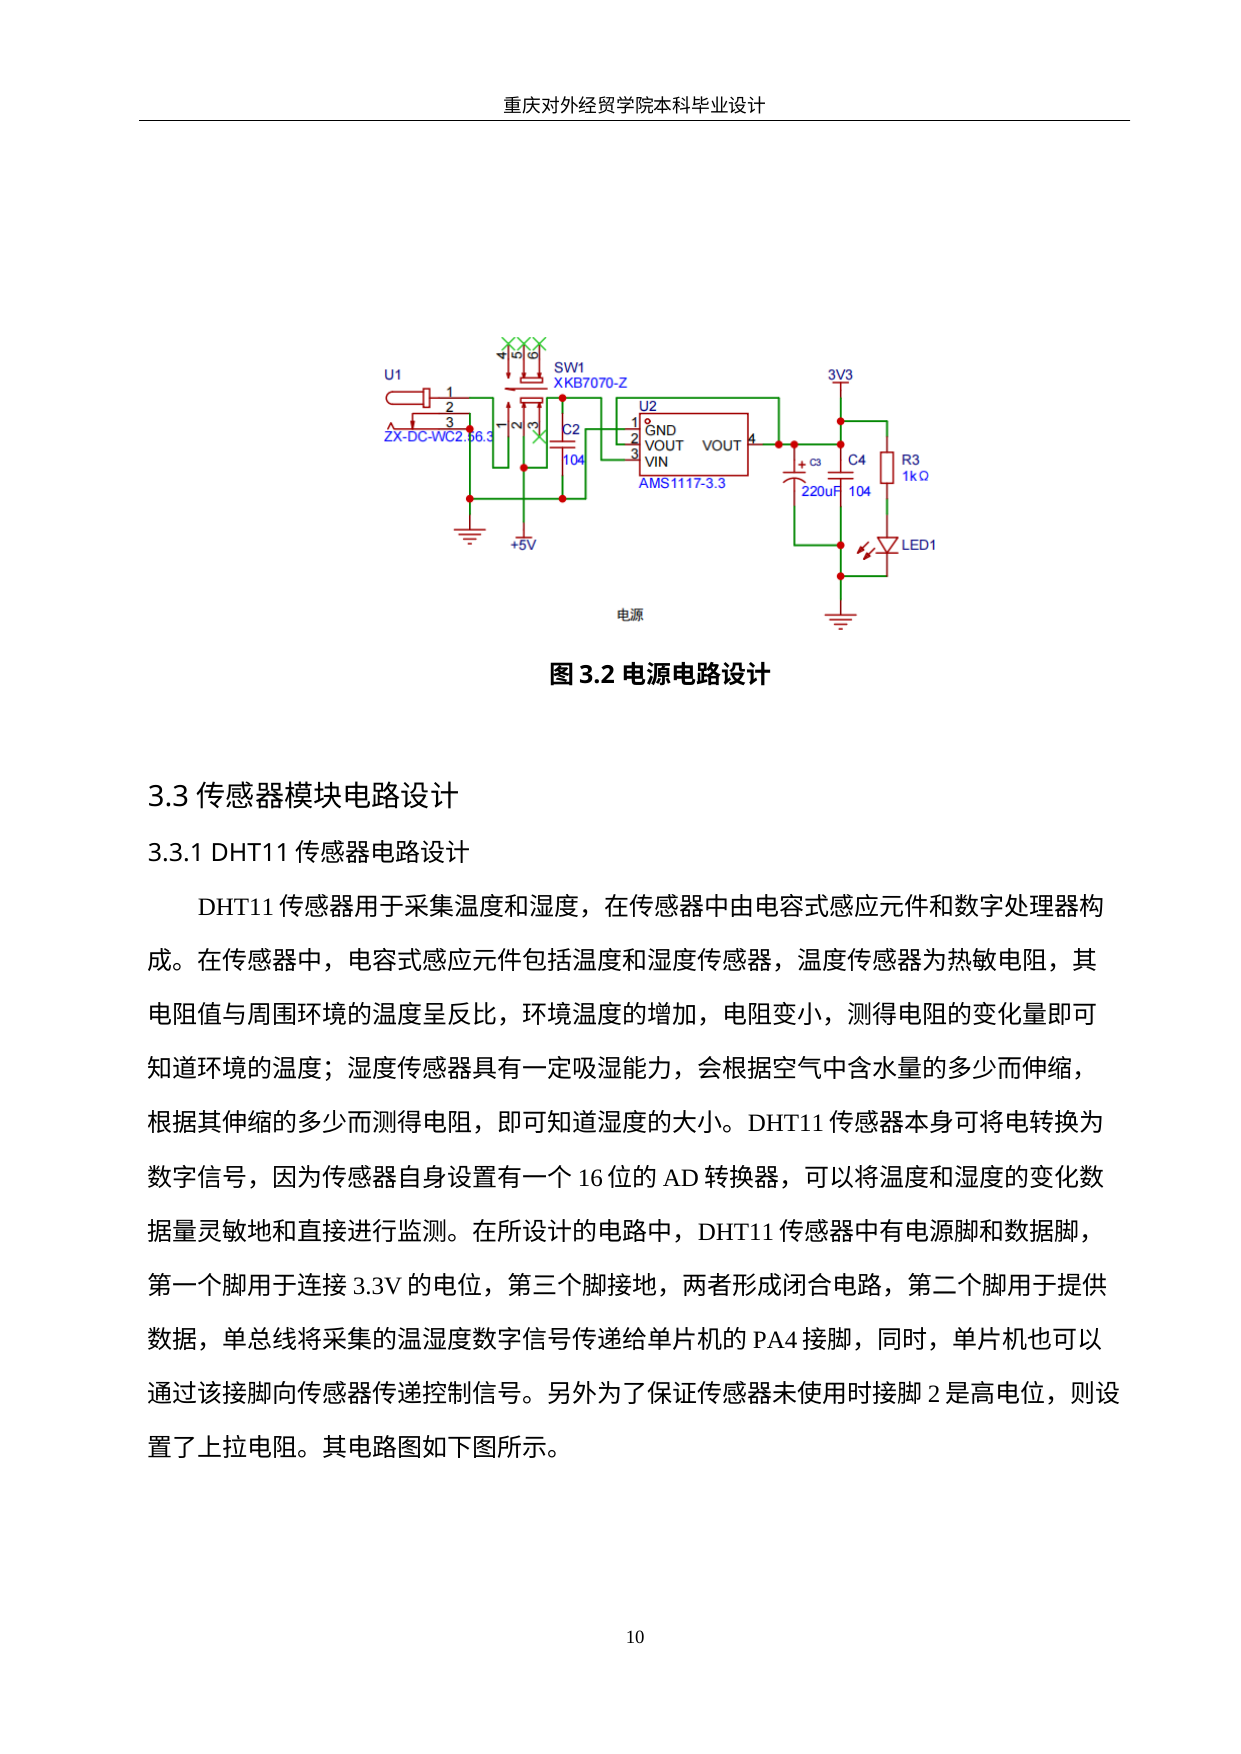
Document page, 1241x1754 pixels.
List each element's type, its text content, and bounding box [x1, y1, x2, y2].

picture [374, 337, 939, 643]
text 图3.2 电源电路设计 [148, 655, 1122, 691]
subtitle 3.3.1 DHT11传感器电路设计 [148, 818, 1108, 872]
subtitle 3.3 传感器模块电路设计 [148, 763, 1122, 818]
text DHT11传感器用于采集温度和湿度，在传感器中由电容式感应元件和数字处理器构成。在传感器中，电容式感应元件包括温度和湿度传感器，温度传感器为热敏电阻，其电阻值与周围环境的温度呈反比，环境温度的增加，电阻变小，测得电阻的变化量即可知道环境的温度；湿度传感器具有一定吸湿能力，会根据空气中含水量的多少而伸缩，根据其伸缩的多少而测得电阻，即可知道湿度的大小。DHT11传感器本身可将电转换为数字信号，因为传感器自身设置有一个16位的AD转换器，可以将温度和湿度的变化数据量灵敏地和直接进行监测。在所设计的电路中，DHT11传感器中有电源脚和数据脚，第一个脚用于连接3.3V的电位，第三个脚接地，两者形成闭合电路，第二个脚用于提供数据，单总线将采集的温湿度数字信号传递给单片机的PA4接脚，同时，单片机也可以通过该接脚向传感器传递控制信号。另外为了保证传感器未使用时接脚2是高电位，则设置了上拉电阻。其电路图如下图所示。 [148, 872, 1122, 1468]
